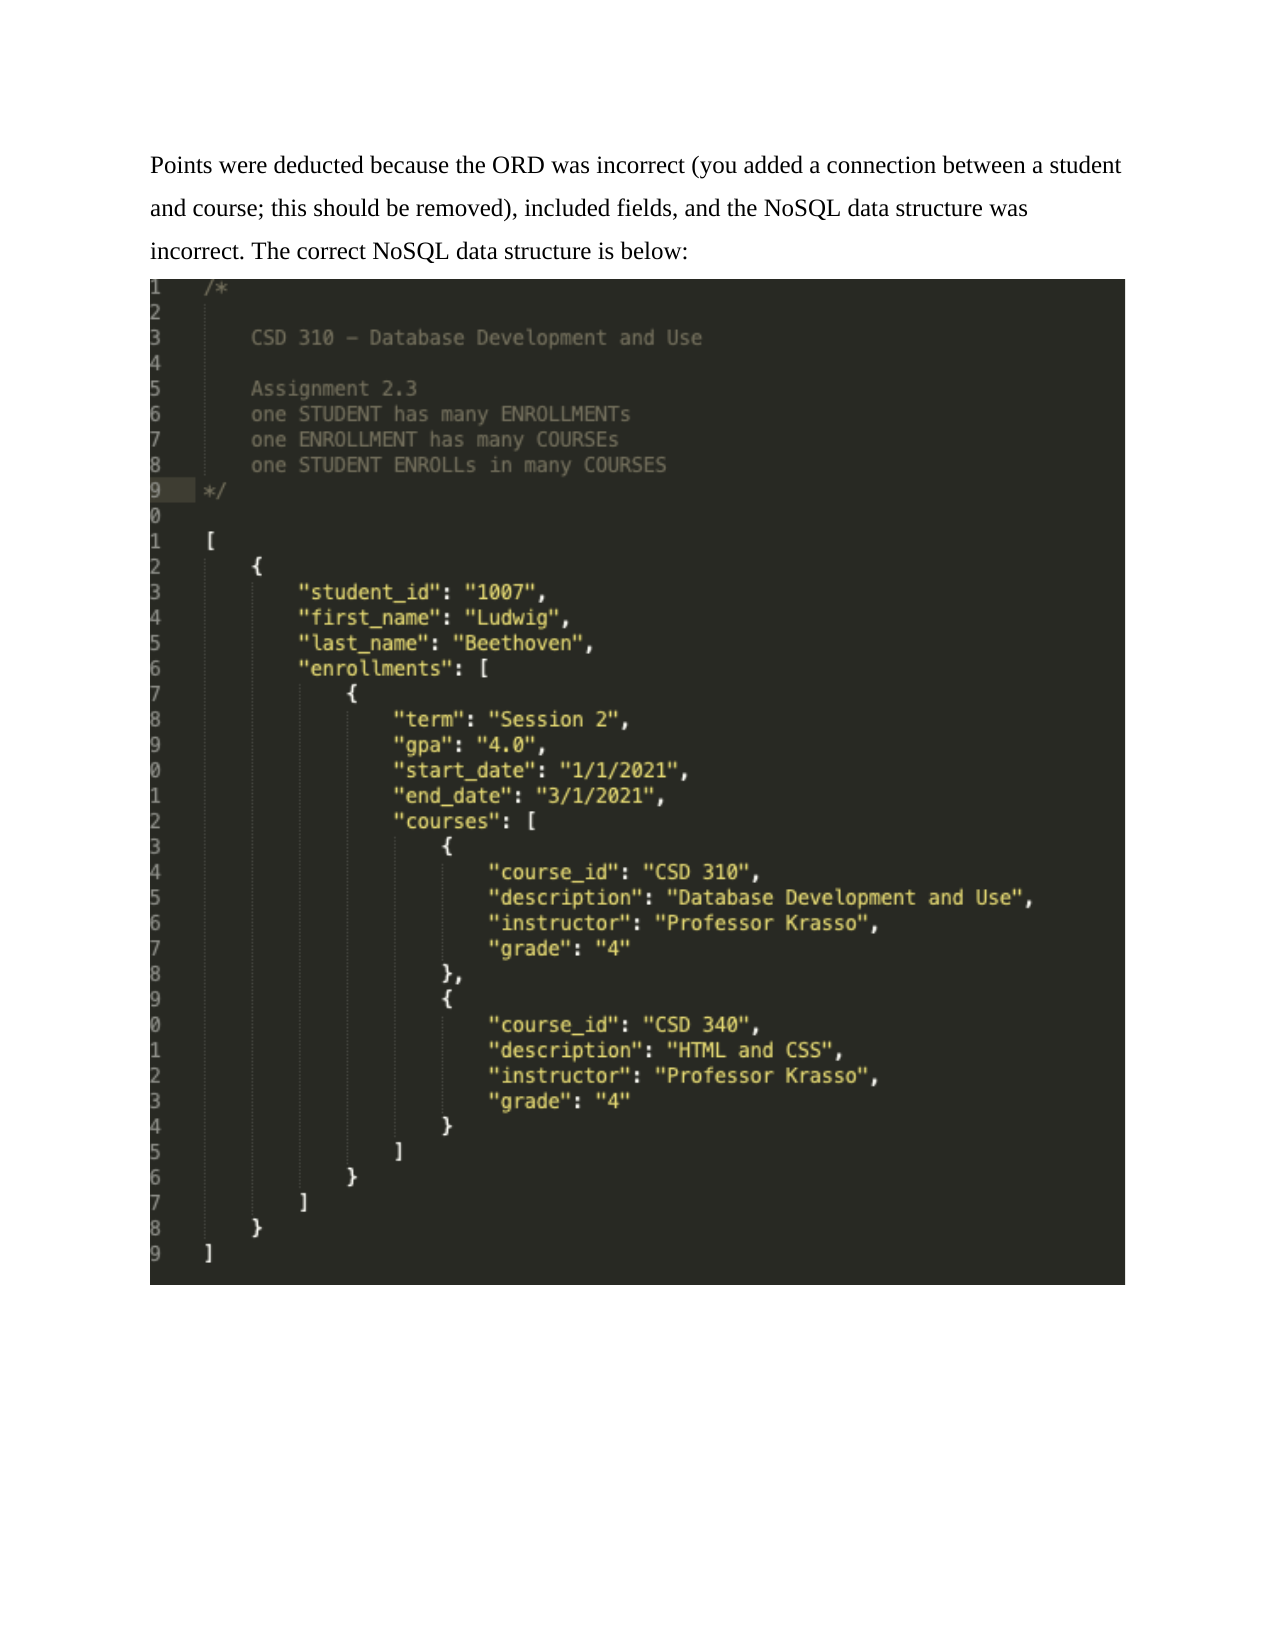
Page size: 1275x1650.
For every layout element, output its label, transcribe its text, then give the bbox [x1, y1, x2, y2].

text Points were deducted because the ORD was incorrect (you added a connection between a student and course; this should be removed), included fields, and the NoSQL data structure was incorrect. The correct NoSQL data structure is below: [150, 150, 1125, 265]
picture [150, 279, 1125, 1285]
